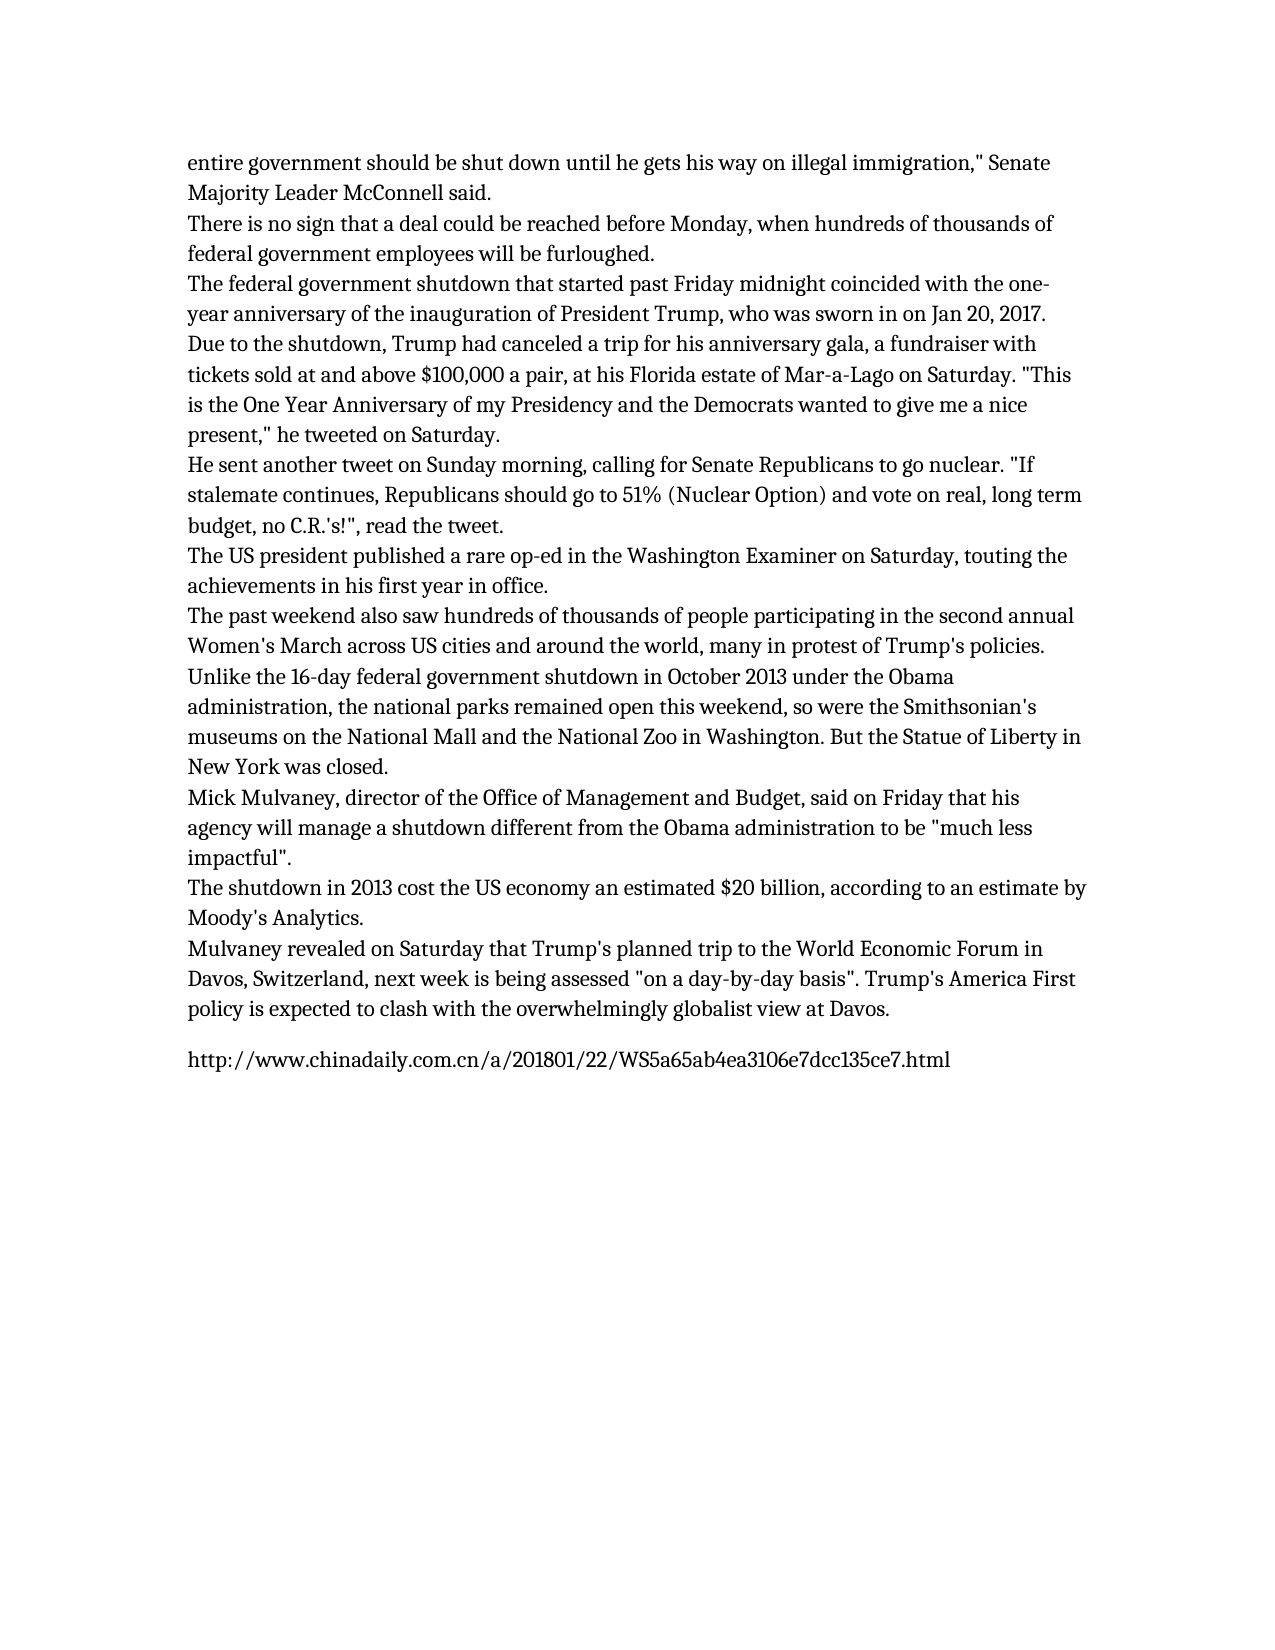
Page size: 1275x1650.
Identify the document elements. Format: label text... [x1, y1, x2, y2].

text http://www.chinadaily.com.cn/a/201801/22/WS5a65ab4ea3106e7dcc135ce7.html [187, 1047, 1087, 1073]
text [187, 150, 1087, 1022]
